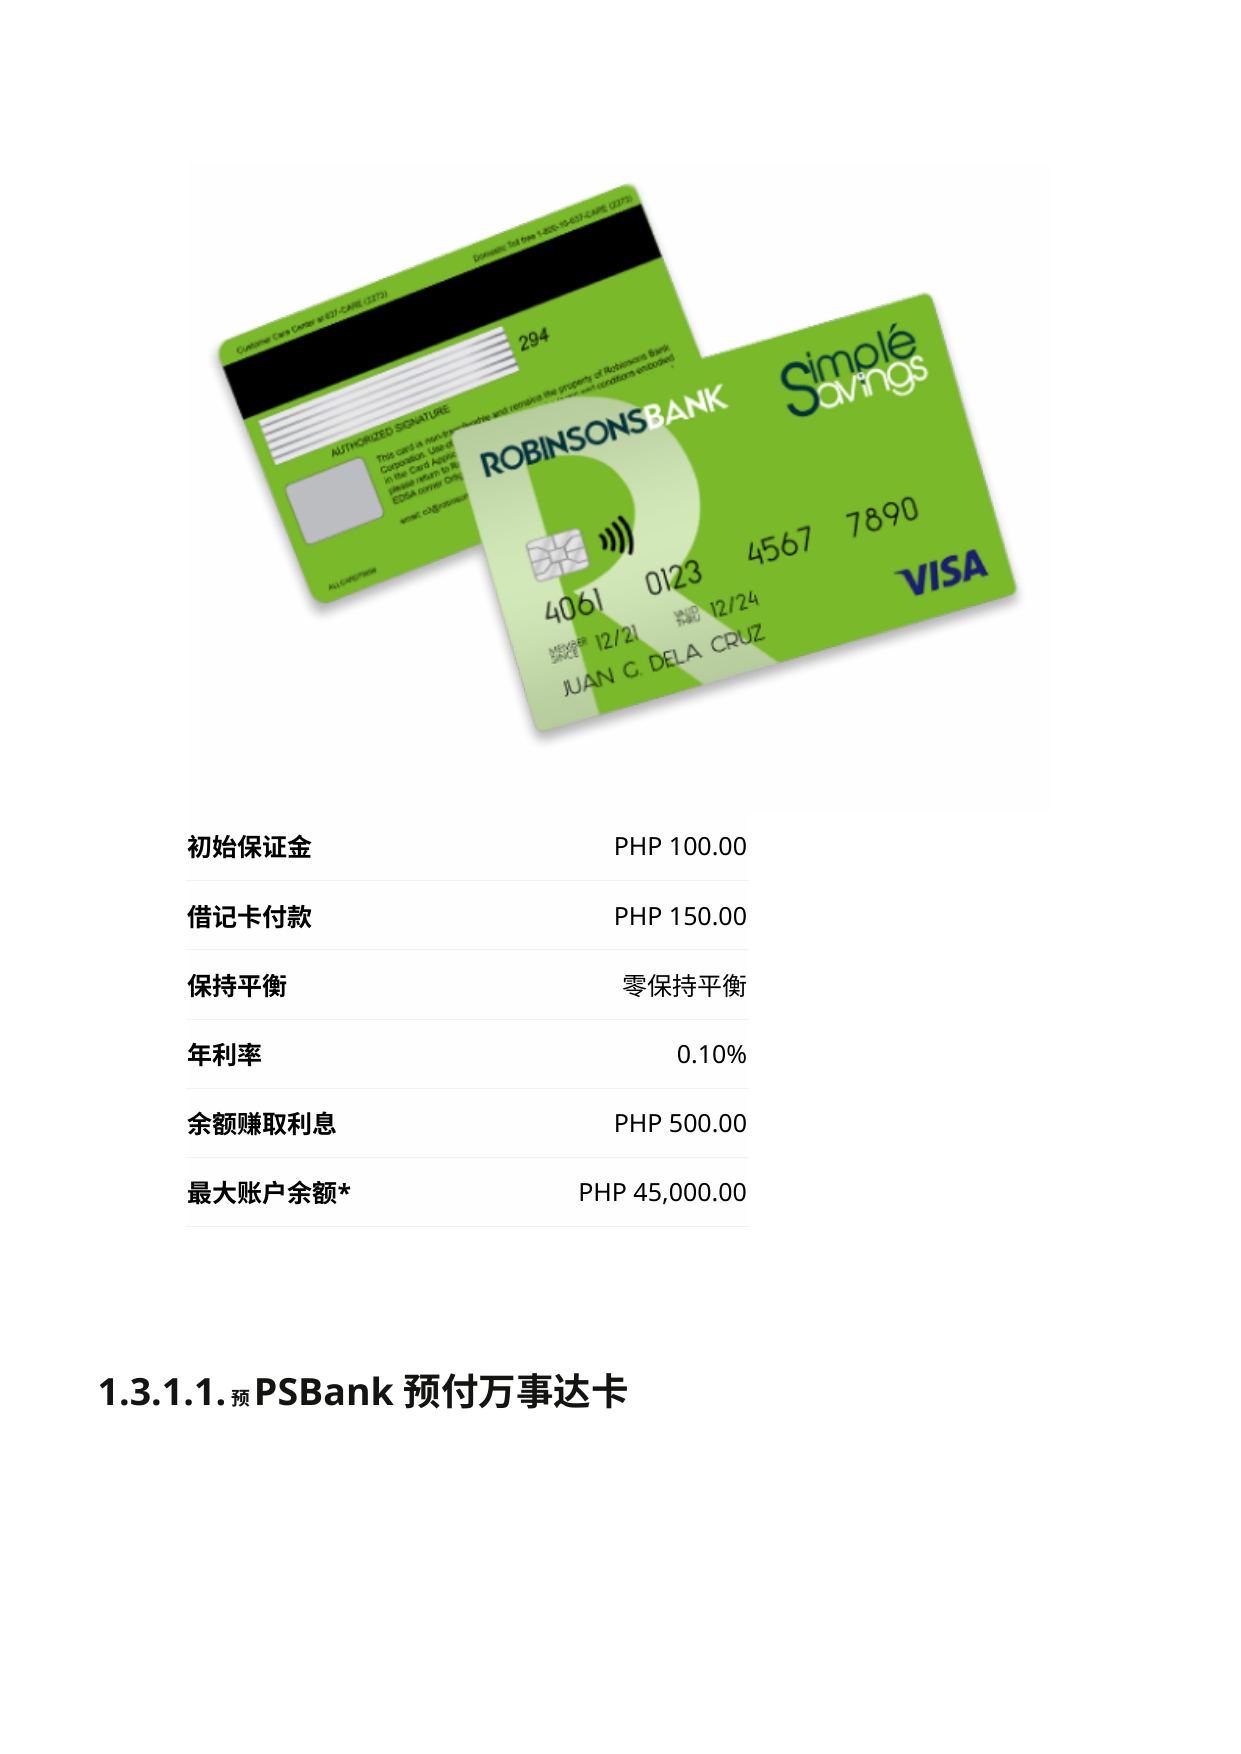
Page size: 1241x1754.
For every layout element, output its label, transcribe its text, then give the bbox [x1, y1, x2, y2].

table_cell 借记卡付款 [186, 881, 467, 949]
table_cell 最大账户余额* [186, 1158, 467, 1226]
table_cell 余额赚取利息 [186, 1089, 467, 1157]
table_cell PHP 500.00 [467, 1089, 748, 1157]
table_cell 年利率 [186, 1020, 467, 1088]
picture [187, 162, 1044, 783]
table_cell 0.10% [467, 1020, 748, 1088]
table_header PHP 100.00 [467, 812, 748, 880]
table_cell 保持平衡 [186, 950, 467, 1018]
table_cell 零保持平衡 [467, 950, 748, 1018]
table_cell PHP 45,000.00 [467, 1158, 748, 1226]
table_cell PHP 150.00 [467, 881, 748, 949]
table_header 初始保证金 [186, 812, 467, 880]
subtitle 预PSBank 预付万事达卡 [97, 1357, 1053, 1422]
